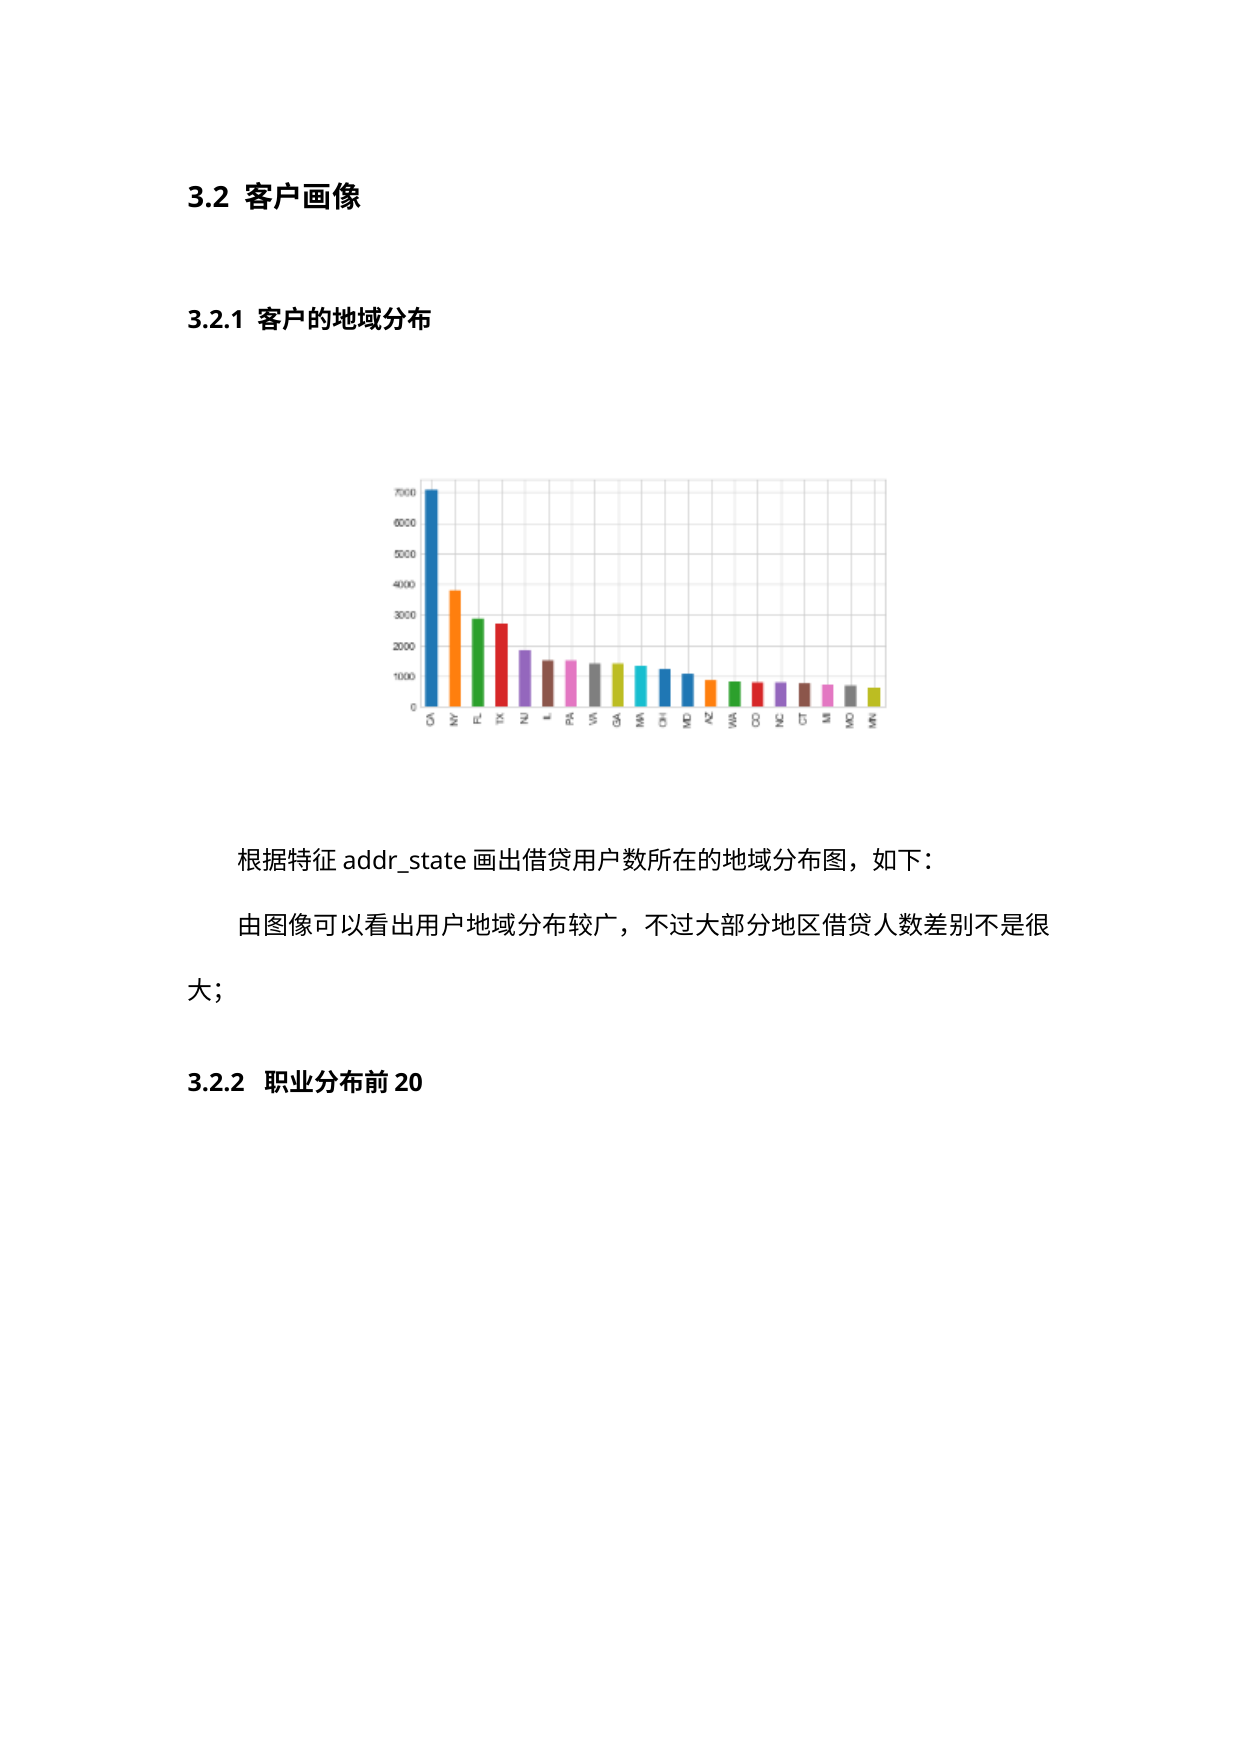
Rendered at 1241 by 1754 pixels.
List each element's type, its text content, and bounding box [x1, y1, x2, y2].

text 3.2.1 客户的地域分布 [187, 285, 1053, 350]
text 由图像可以看出用户地域分布较广，不过大部分地区借贷人数差别不是很大； [187, 891, 1053, 1021]
picture [375, 455, 914, 749]
text 3.2 客户画像 [187, 162, 1053, 227]
text 3.2.2 职业分布前20 [187, 1048, 1053, 1113]
